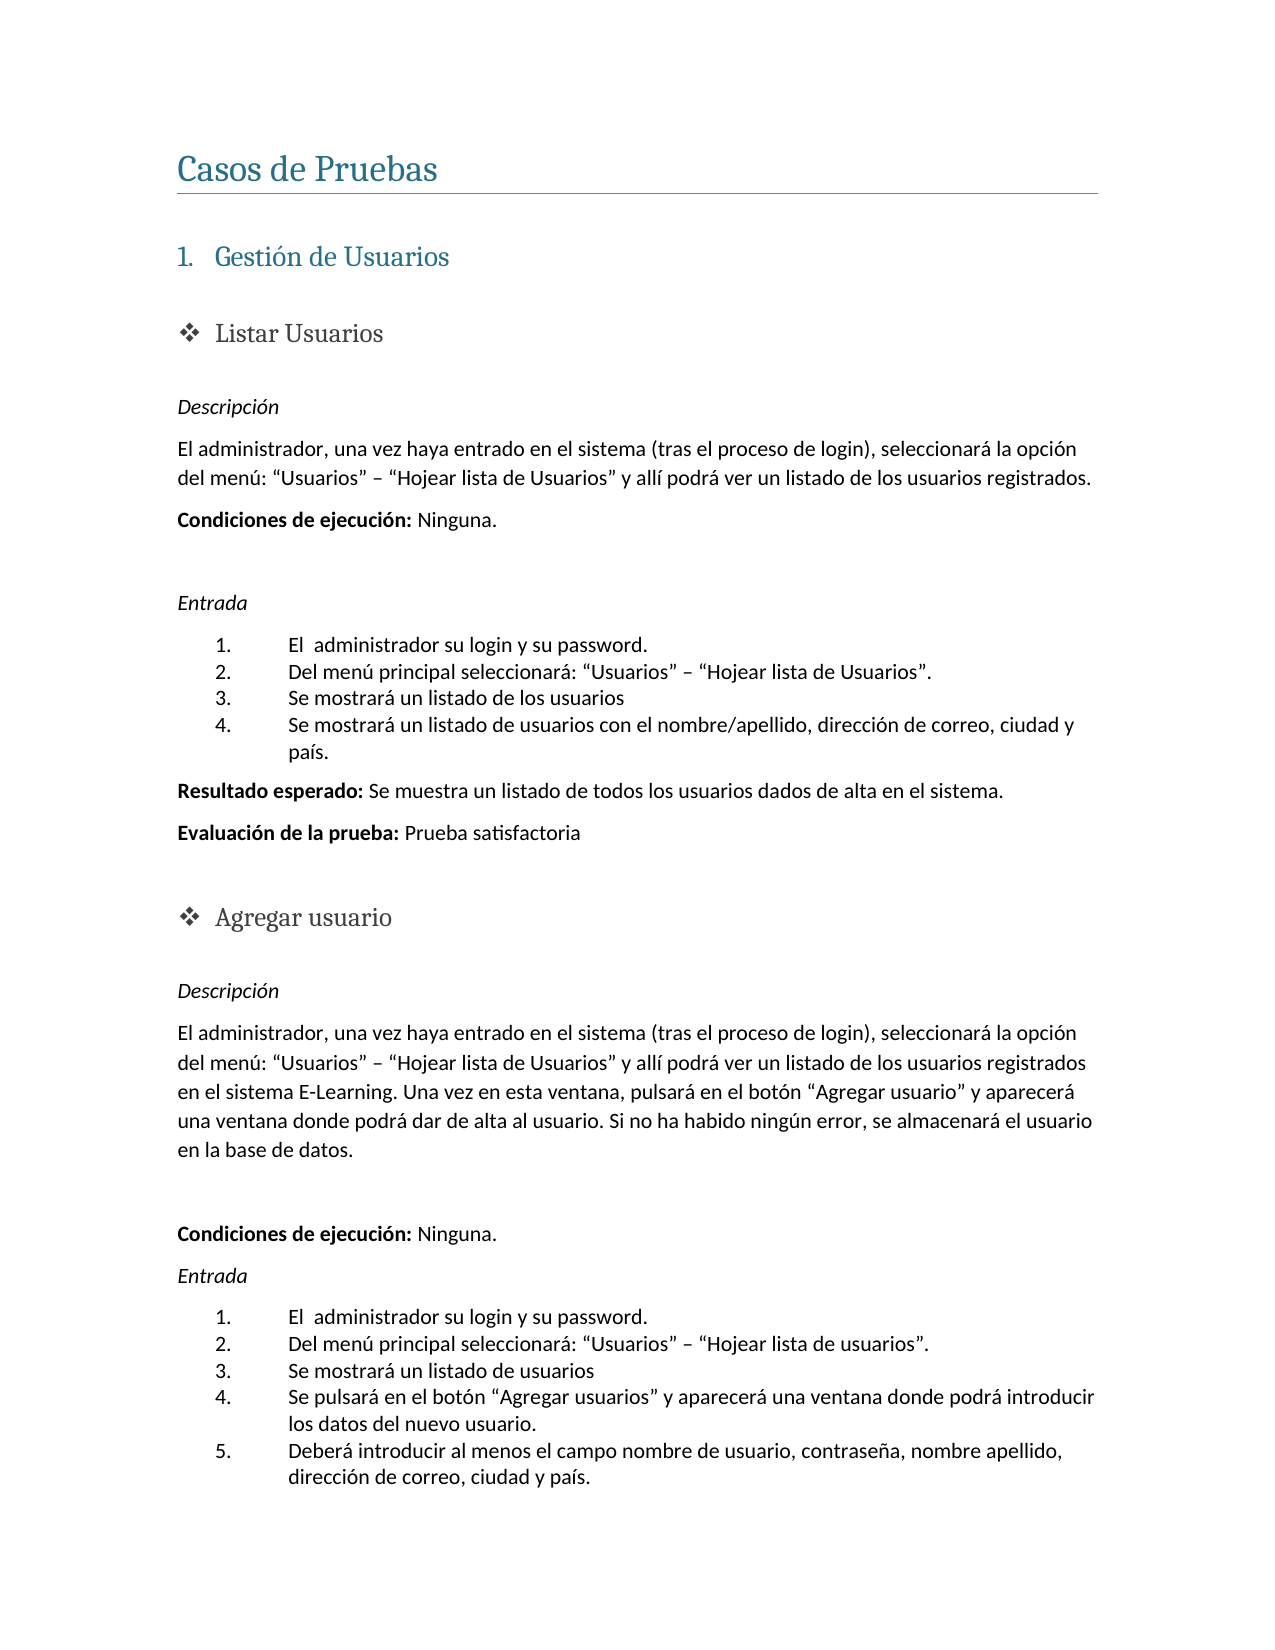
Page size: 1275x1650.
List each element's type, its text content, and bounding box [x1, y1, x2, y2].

list El administrador su login y su password. [215, 631, 1098, 658]
list Deberá introducir al menos el campo nombre de usuario, contraseña, nombre apellido, dirección de correo, ciudad y país. [215, 1437, 1098, 1490]
text Entrada [177, 589, 1098, 616]
text Entrada [177, 1262, 1098, 1288]
text Descripción [177, 978, 1098, 1004]
subtitle Gestión de Usuarios [177, 240, 1098, 273]
subtitle Listar Usuarios [177, 318, 1098, 349]
list Del menú principal seleccionará: “Usuarios” – “Hojear lista de Usuarios”. [215, 658, 1098, 684]
text Condiciones de ejecución: Ninguna. [177, 1220, 1098, 1247]
text El administrador, una vez haya entrado en el sistema (tras el proceso de login), seleccionará la opción del menú: “Usuarios” – “Hojear lista de Usuarios” y allí podrá ver un listado de los usuarios registrados en el sistema E-Learning. Una vez en esta ventana, pulsará en el botón “Agregar usuario” y aparecerá una ventana donde podrá dar de alta al usuario. Si no ha habido ningún error, se almacenará el usuario en la base de datos. [177, 1019, 1098, 1163]
list Se pulsará en el botón “Agregar usuarios” y aparecerá una ventana donde podrá introducir los datos del nuevo usuario. [215, 1383, 1098, 1437]
list El administrador su login y su password. [215, 1303, 1098, 1330]
list Se mostrará un listado de usuarios con el nombre/apellido, dirección de correo, ciudad y país. [215, 711, 1098, 764]
text Evaluación de la prueba: Prueba satisfactoria [177, 819, 1098, 845]
text El administrador, una vez haya entrado en el sistema (tras el proceso de login), seleccionará la opción del menú: “Usuarios” – “Hojear lista de Usuarios” y allí podrá ver un listado de los usuarios registrados. [177, 435, 1098, 491]
text Condiciones de ejecución: Ninguna. [177, 506, 1098, 532]
list Se mostrará un listado de los usuarios [215, 684, 1098, 711]
list Se mostrará un listado de usuarios [215, 1357, 1098, 1383]
text Resultado esperado: Se muestra un listado de todos los usuarios dados de alta en el sistema. [177, 777, 1098, 804]
subtitle Agregar usuario [177, 902, 1098, 933]
subtitle Casos de Pruebas [177, 148, 1098, 193]
list Del menú principal seleccionará: “Usuarios” – “Hojear lista de usuarios”. [215, 1330, 1098, 1357]
text Descripción [177, 393, 1098, 420]
